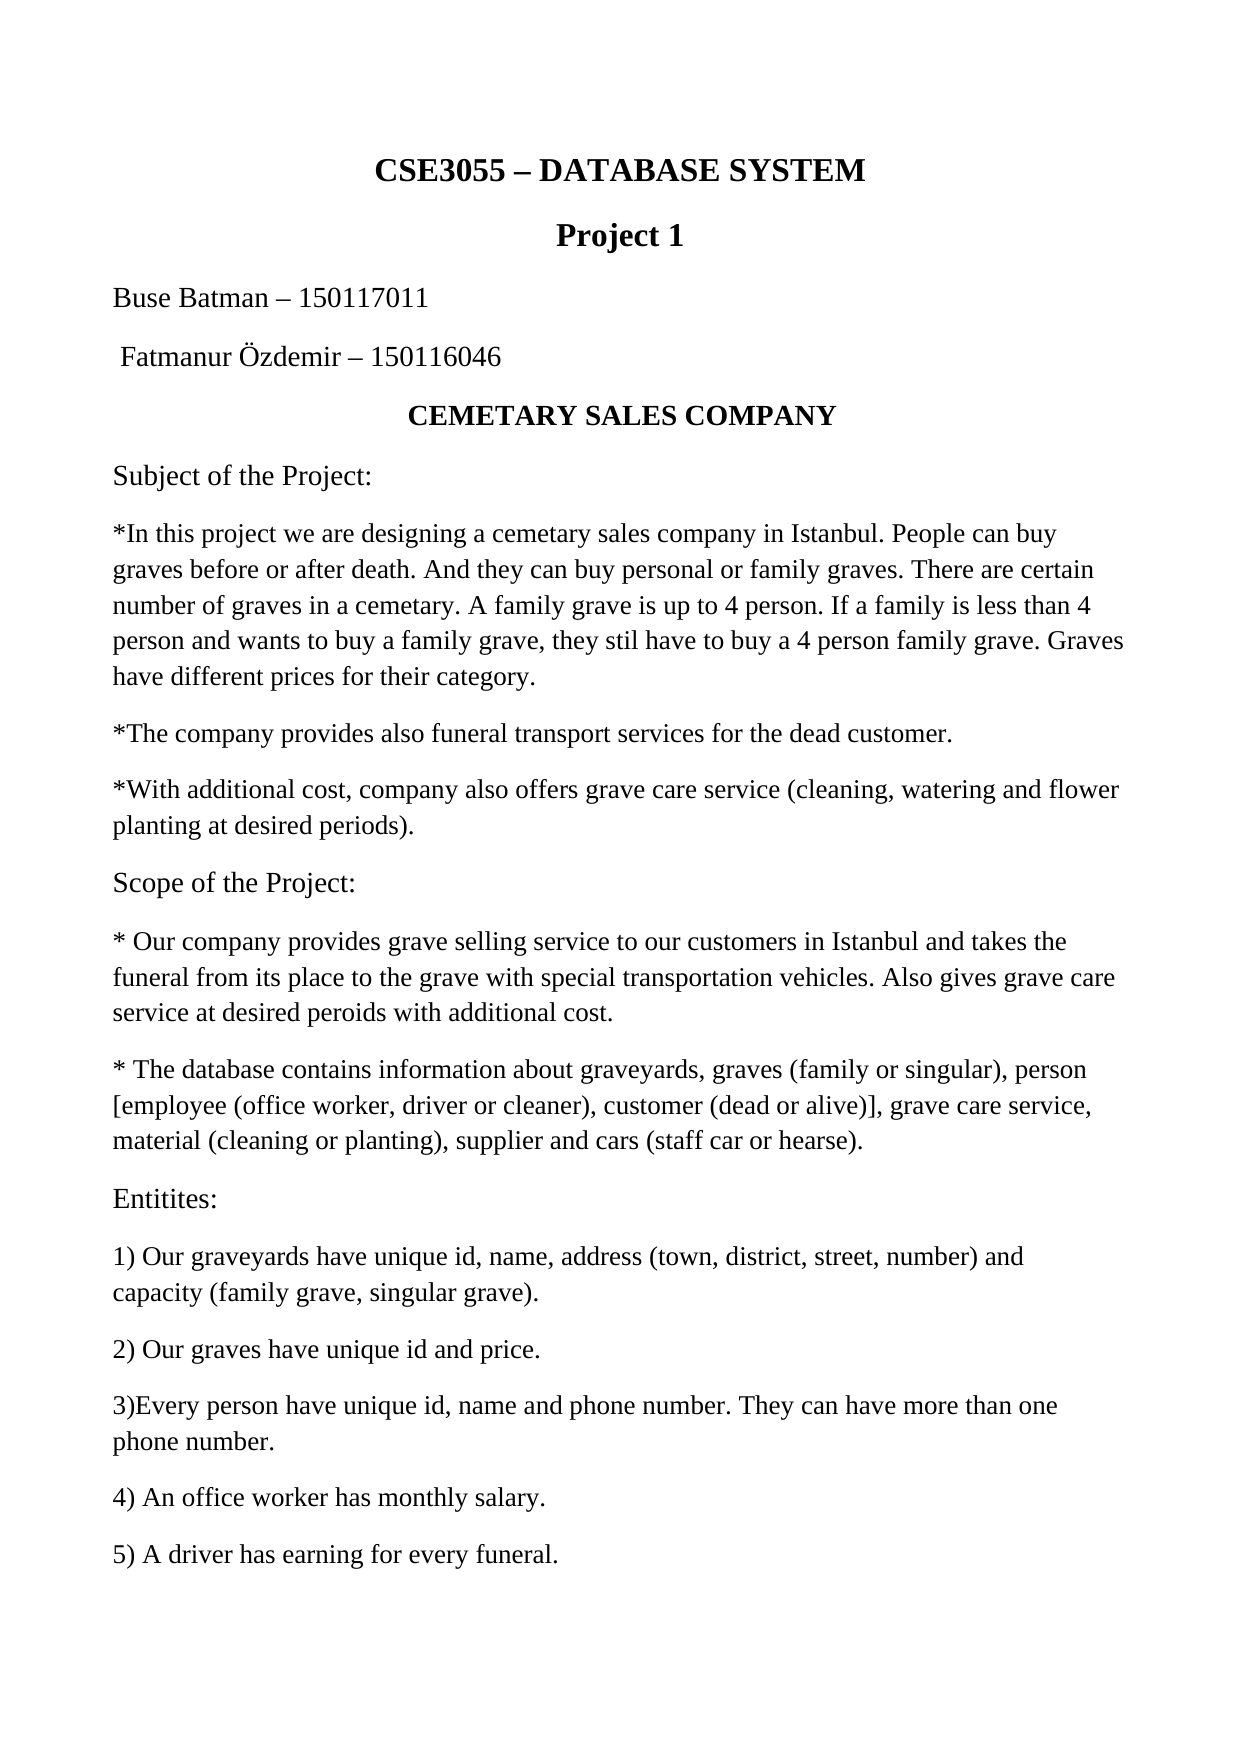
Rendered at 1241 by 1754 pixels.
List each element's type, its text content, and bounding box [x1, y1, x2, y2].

text CSE3055 – DATABASE SYSTEM [112, 150, 1128, 188]
text Scope of the Project: [112, 866, 1128, 899]
text CEMETARY SALES COMPANY [334, 398, 1128, 432]
text Entitites: [112, 1181, 1128, 1214]
text Fatmanur Özdemir – 150116046 [112, 339, 1128, 373]
text 2) Our graves have unique id and price. [112, 1333, 1128, 1364]
text Buse Batman – 150117011 [112, 280, 1128, 313]
text * Our company provides grave selling service to our customers in Istanbul and takes the funeral from its place to the grave with special transportation vehicles. Also gives grave care service at desired peroids with additional cost. [112, 925, 1128, 1028]
text Subject of the Project: [112, 458, 1128, 491]
text *The company provides also funeral transport services for the dead customer. [112, 717, 1128, 748]
text 3)Every person have unique id, name and phone number. They can have more than one phone number. [112, 1389, 1128, 1456]
text 5) A driver has earning for every funeral. [112, 1538, 1128, 1569]
text *With additional cost, company also offers grave care service (cleaning, watering and flower planting at desired periods). [112, 773, 1128, 840]
text 4) An office worker has monthly salary. [112, 1482, 1128, 1513]
text Project 1 [112, 215, 1128, 253]
text 1) Our graveyards have unique id, name, address (town, district, street, number) and capacity (family grave, singular grave). [112, 1240, 1128, 1307]
text * The database contains information about graveyards, graves (family or singular), person [employee (office worker, driver or cleaner), customer (dead or alive)], grave care service, material (cleaning or planting), supplier and cars (staff car or hearse). [112, 1053, 1128, 1156]
text *In this project we are designing a cemetary sales company in Istanbul. People can buy graves before or after death. And they can buy personal or family graves. There are certain number of graves in a cemetary. A family grave is up to 4 person. If a family is less than 4 person and wants to buy a family grave, they stil have to buy a 4 person family grave. Graves have different prices for their category. [112, 517, 1128, 691]
